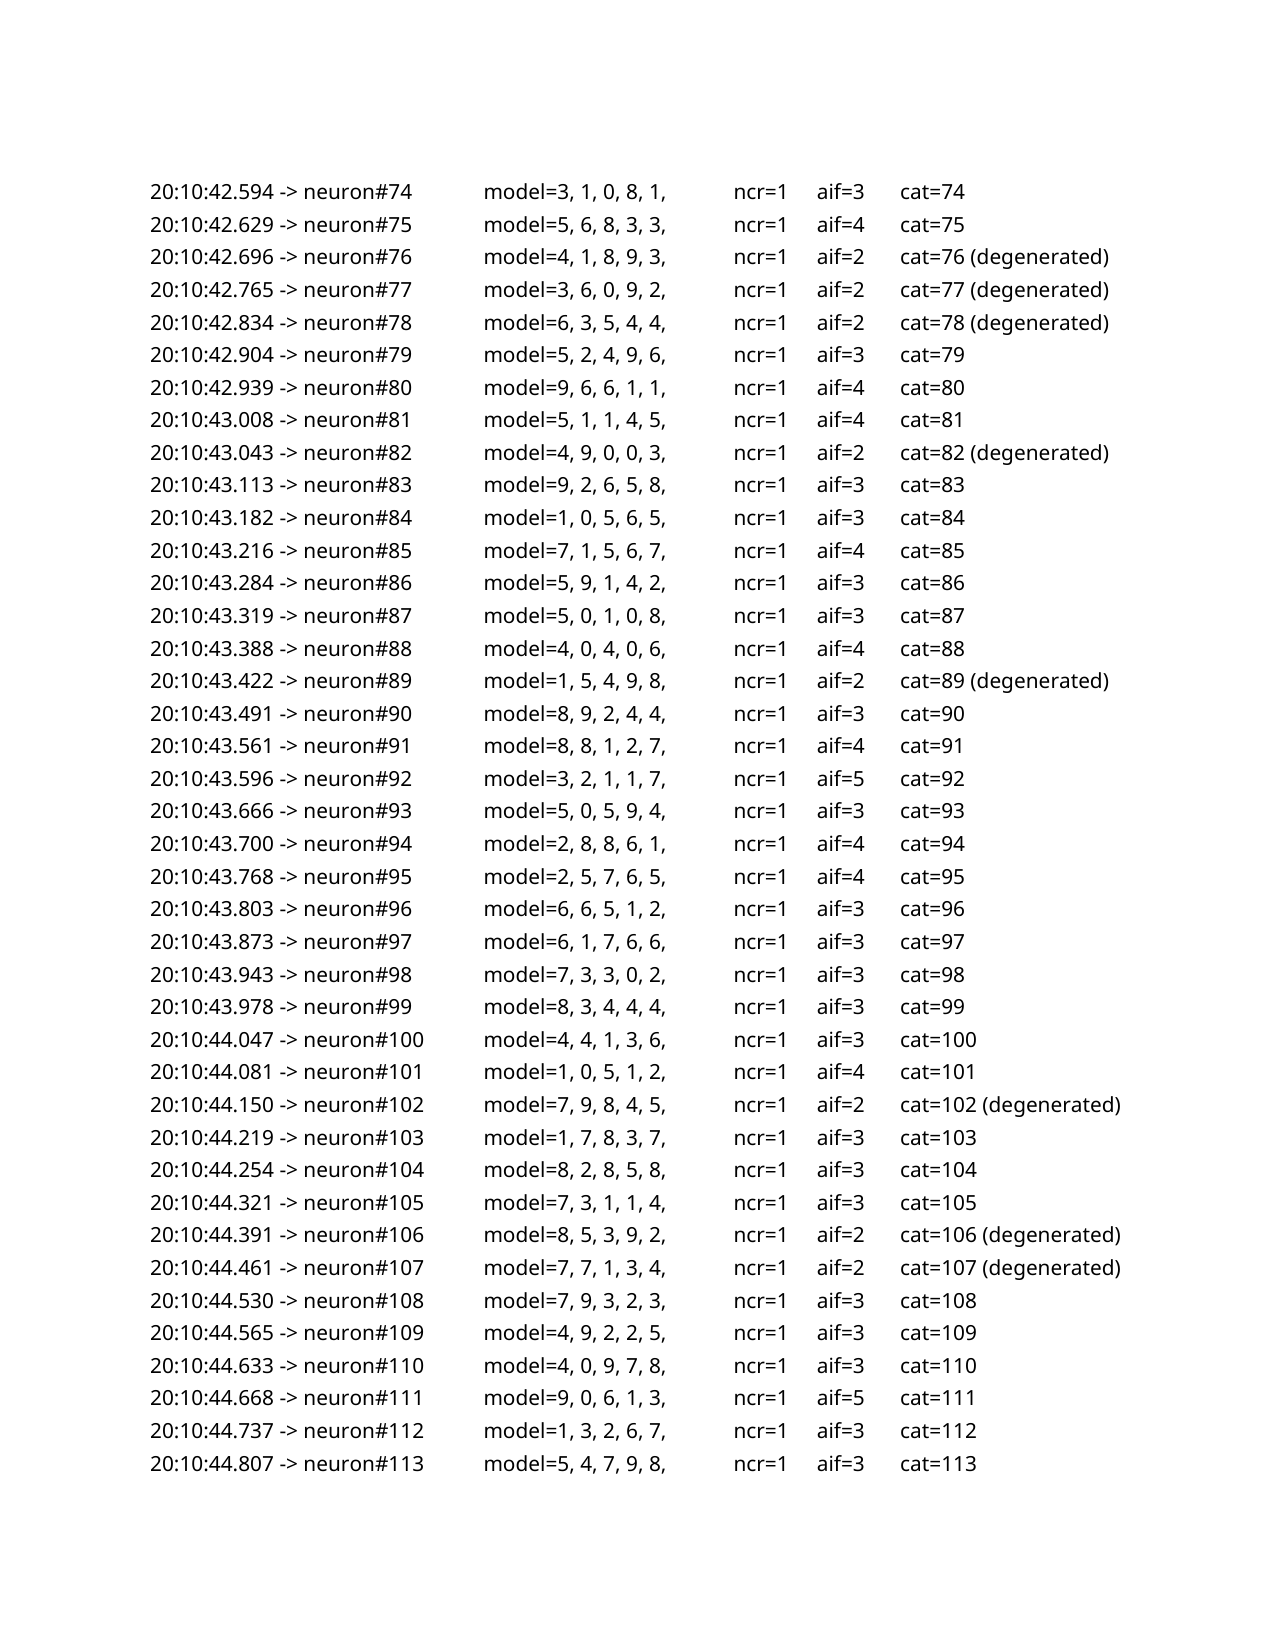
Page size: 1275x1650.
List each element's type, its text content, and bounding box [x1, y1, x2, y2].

text 20:10:44.633 -> neuron#110 model=4, 0, 9, 7, 8, ncr=1 aif=3 cat=110 [150, 1351, 1125, 1379]
text 20:10:43.388 -> neuron#88 model=4, 0, 4, 0, 6, ncr=1 aif=4 cat=88 [150, 634, 1125, 662]
text 20:10:42.629 -> neuron#75 model=5, 6, 8, 3, 3, ncr=1 aif=4 cat=75 [150, 210, 1125, 238]
text 20:10:43.491 -> neuron#90 model=8, 9, 2, 4, 4, ncr=1 aif=3 cat=90 [150, 699, 1125, 727]
text 20:10:43.596 -> neuron#92 model=3, 2, 1, 1, 7, ncr=1 aif=5 cat=92 [150, 764, 1125, 792]
text 20:10:43.666 -> neuron#93 model=5, 0, 5, 9, 4, ncr=1 aif=3 cat=93 [150, 797, 1125, 825]
text 20:10:44.081 -> neuron#101 model=1, 0, 5, 1, 2, ncr=1 aif=4 cat=101 [150, 1057, 1125, 1086]
text 20:10:42.834 -> neuron#78 model=6, 3, 5, 4, 4, ncr=1 aif=2 cat=78 (degenerated) [150, 308, 1125, 336]
text 20:10:44.391 -> neuron#106 model=8, 5, 3, 9, 2, ncr=1 aif=2 cat=106 (degenerated) [150, 1221, 1125, 1249]
text 20:10:44.807 -> neuron#113 model=5, 4, 7, 9, 8, ncr=1 aif=3 cat=113 [150, 1449, 1125, 1477]
text 20:10:43.284 -> neuron#86 model=5, 9, 1, 4, 2, ncr=1 aif=3 cat=86 [150, 568, 1125, 597]
text 20:10:43.319 -> neuron#87 model=5, 0, 1, 0, 8, ncr=1 aif=3 cat=87 [150, 601, 1125, 629]
text 20:10:44.150 -> neuron#102 model=7, 9, 8, 4, 5, ncr=1 aif=2 cat=102 (degenerated) [150, 1090, 1125, 1118]
text 20:10:44.047 -> neuron#100 model=4, 4, 1, 3, 6, ncr=1 aif=3 cat=100 [150, 1025, 1125, 1053]
text 20:10:44.565 -> neuron#109 model=4, 9, 2, 2, 5, ncr=1 aif=3 cat=109 [150, 1318, 1125, 1347]
text 20:10:44.219 -> neuron#103 model=1, 7, 8, 3, 7, ncr=1 aif=3 cat=103 [150, 1123, 1125, 1151]
text 20:10:43.803 -> neuron#96 model=6, 6, 5, 1, 2, ncr=1 aif=3 cat=96 [150, 894, 1125, 923]
text 20:10:43.422 -> neuron#89 model=1, 5, 4, 9, 8, ncr=1 aif=2 cat=89 (degenerated) [150, 666, 1125, 695]
text 20:10:44.737 -> neuron#112 model=1, 3, 2, 6, 7, ncr=1 aif=3 cat=112 [150, 1416, 1125, 1444]
text 20:10:43.008 -> neuron#81 model=5, 1, 1, 4, 5, ncr=1 aif=4 cat=81 [150, 405, 1125, 434]
text 20:10:43.978 -> neuron#99 model=8, 3, 4, 4, 4, ncr=1 aif=3 cat=99 [150, 992, 1125, 1021]
text 20:10:43.561 -> neuron#91 model=8, 8, 1, 2, 7, ncr=1 aif=4 cat=91 [150, 731, 1125, 760]
text 20:10:42.765 -> neuron#77 model=3, 6, 0, 9, 2, ncr=1 aif=2 cat=77 (degenerated) [150, 275, 1125, 303]
text 20:10:43.943 -> neuron#98 model=7, 3, 3, 0, 2, ncr=1 aif=3 cat=98 [150, 960, 1125, 988]
text 20:10:42.696 -> neuron#76 model=4, 1, 8, 9, 3, ncr=1 aif=2 cat=76 (degenerated) [150, 242, 1125, 271]
text 20:10:43.182 -> neuron#84 model=1, 0, 5, 6, 5, ncr=1 aif=3 cat=84 [150, 503, 1125, 532]
text 20:10:43.216 -> neuron#85 model=7, 1, 5, 6, 7, ncr=1 aif=4 cat=85 [150, 536, 1125, 564]
text 20:10:43.873 -> neuron#97 model=6, 1, 7, 6, 6, ncr=1 aif=3 cat=97 [150, 927, 1125, 956]
text 20:10:44.254 -> neuron#104 model=8, 2, 8, 5, 8, ncr=1 aif=3 cat=104 [150, 1155, 1125, 1184]
text 20:10:44.461 -> neuron#107 model=7, 7, 1, 3, 4, ncr=1 aif=2 cat=107 (degenerated) [150, 1253, 1125, 1282]
text 20:10:43.113 -> neuron#83 model=9, 2, 6, 5, 8, ncr=1 aif=3 cat=83 [150, 471, 1125, 499]
text 20:10:43.768 -> neuron#95 model=2, 5, 7, 6, 5, ncr=1 aif=4 cat=95 [150, 862, 1125, 890]
text 20:10:44.321 -> neuron#105 model=7, 3, 1, 1, 4, ncr=1 aif=3 cat=105 [150, 1188, 1125, 1216]
text 20:10:42.939 -> neuron#80 model=9, 6, 6, 1, 1, ncr=1 aif=4 cat=80 [150, 373, 1125, 401]
text 20:10:43.700 -> neuron#94 model=2, 8, 8, 6, 1, ncr=1 aif=4 cat=94 [150, 829, 1125, 858]
text 20:10:42.594 -> neuron#74 model=3, 1, 0, 8, 1, ncr=1 aif=3 cat=74 [150, 177, 1125, 206]
text 20:10:44.530 -> neuron#108 model=7, 9, 3, 2, 3, ncr=1 aif=3 cat=108 [150, 1286, 1125, 1314]
text 20:10:43.043 -> neuron#82 model=4, 9, 0, 0, 3, ncr=1 aif=2 cat=82 (degenerated) [150, 438, 1125, 466]
text 20:10:44.668 -> neuron#111 model=9, 0, 6, 1, 3, ncr=1 aif=5 cat=111 [150, 1383, 1125, 1412]
text 20:10:42.904 -> neuron#79 model=5, 2, 4, 9, 6, ncr=1 aif=3 cat=79 [150, 340, 1125, 369]
